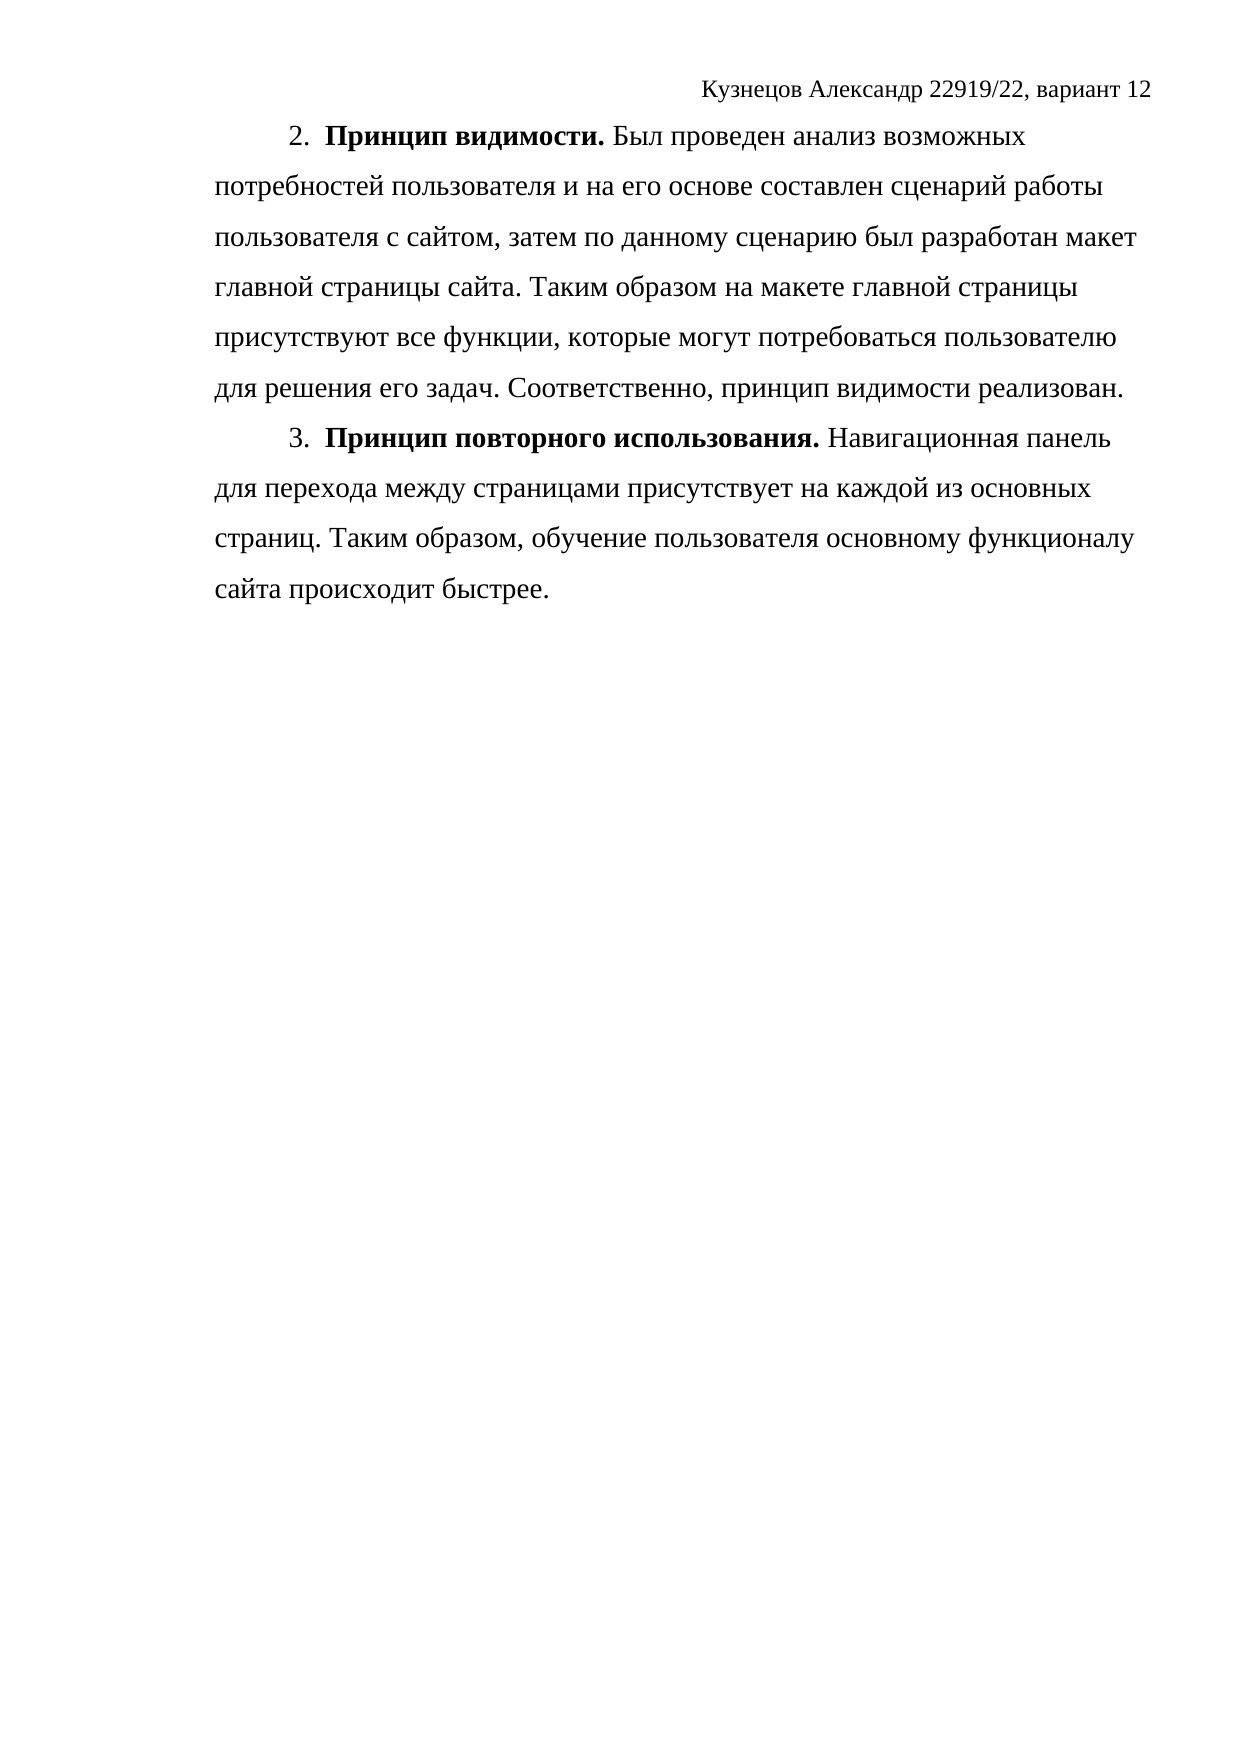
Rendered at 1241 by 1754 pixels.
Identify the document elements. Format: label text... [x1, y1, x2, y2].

list Принцип видимости. Был проведен анализ возможных потребностей пользователя и на его основе составлен сценарий работы пользователя с сайтом, затем по данному сценарию был разработан макет главной страницы сайта. Таким образом на макете главной страницы присутствуют все функции, которые могут потребоваться пользователю для решения его задач. Соответственно, принцип видимости реализован. [214, 118, 1152, 403]
list Принцип повторного использования. Навигационная панель для перехода между страницами присутствует на каждой из основных страниц. Таким образом, обучение пользователя основному функционалу сайта происходит быстрее. [214, 420, 1152, 604]
